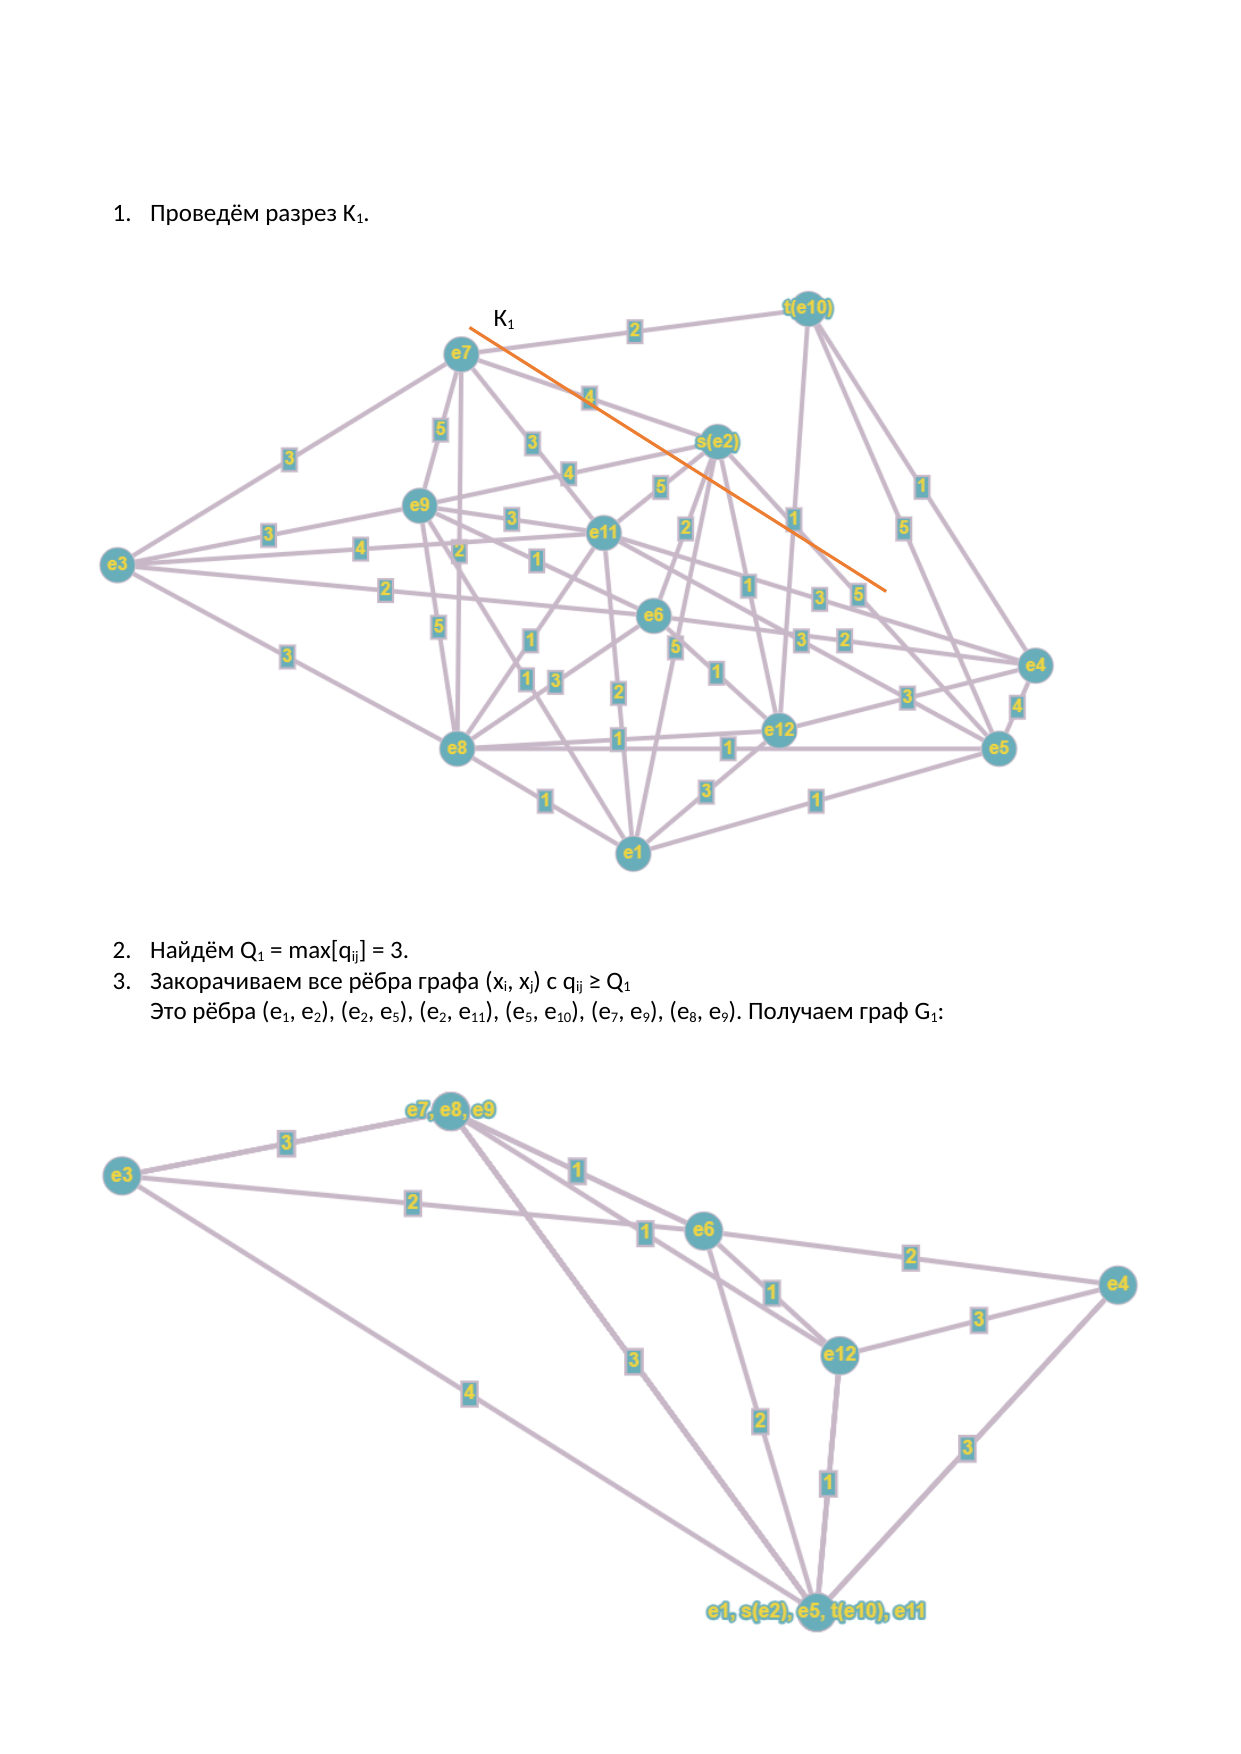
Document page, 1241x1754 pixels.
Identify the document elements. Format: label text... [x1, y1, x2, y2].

picture [76, 1056, 1164, 1667]
list Это рёбра (e1, e2), (e2, e5), (e2, e11), (e5, e10), (e7, e9), (e8, e9). Получаем граф G1: [150, 996, 1165, 1026]
list Закорачиваем все рёбра графа (xi, xj) c qij ≥ Q1 [112, 965, 1165, 996]
list Найдём Q1 = max[qij] = 3. [112, 934, 1165, 965]
list Проведём разрез K1. [112, 197, 1165, 228]
picture [75, 258, 1078, 904]
